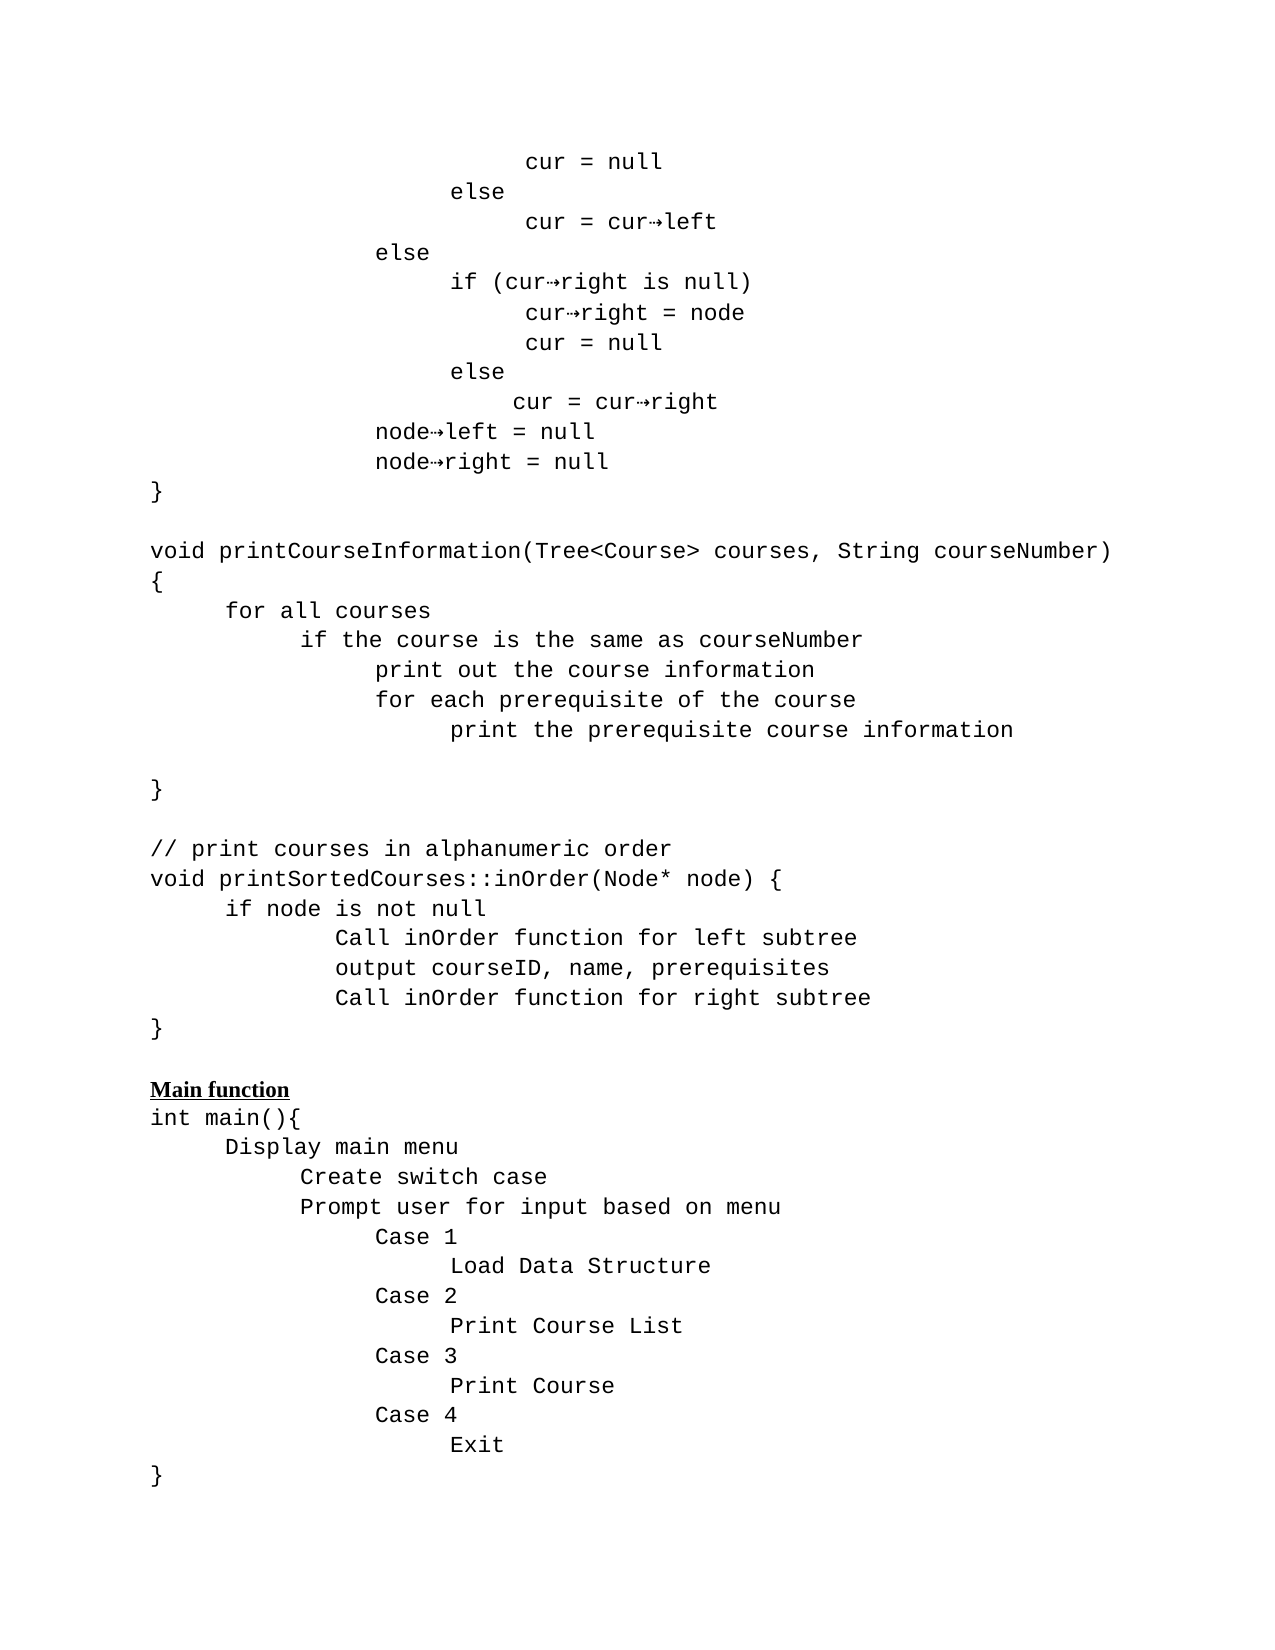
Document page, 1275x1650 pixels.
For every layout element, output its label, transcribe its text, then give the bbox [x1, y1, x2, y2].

text Call inOrder function for left subtree [225, 927, 1125, 953]
text Case 3 [375, 1344, 1125, 1370]
text Print Course List [450, 1314, 1125, 1340]
text Exit [375, 1433, 1125, 1459]
text if (cur⇢right is null) [225, 271, 1125, 297]
text Case 2 [375, 1284, 1125, 1311]
text cur⇢right = node [450, 301, 1125, 327]
text Case 1 [375, 1225, 1125, 1251]
text if the course is the same as courseNumber [225, 629, 1125, 655]
text Load Data Structure [450, 1255, 1125, 1281]
text node⇢left = null [225, 420, 1125, 446]
text Call inOrder function for right subtree [225, 986, 1125, 1012]
text } [150, 1016, 1125, 1042]
text Prompt user for input based on menu [300, 1195, 1125, 1221]
text else [300, 241, 1125, 267]
text print the prerequisite course information [375, 718, 1125, 744]
text Create switch case [300, 1165, 1125, 1191]
text void printSortedCourses::inOrder(Node* node) { [150, 867, 1125, 893]
text for each prerequisite of the course [300, 688, 1125, 714]
text Main function [150, 1076, 1125, 1102]
text output courseID, name, prerequisites [225, 956, 1125, 982]
text int main(){ [150, 1106, 1125, 1132]
text cur = null [150, 150, 1125, 176]
text void printCourseInformation(Tree<Course> courses, String courseNumber){ [150, 539, 1125, 595]
text cur = cur⇢right [225, 390, 1125, 416]
text Print Course [450, 1374, 1125, 1400]
text else [150, 180, 1125, 206]
text } [150, 480, 1125, 506]
text node⇢right = null [300, 450, 1125, 476]
text // print courses in alphanumeric order [150, 837, 1125, 863]
text else [450, 361, 1125, 387]
text cur = null [450, 331, 1125, 357]
text print out the course information [300, 658, 1125, 684]
text Case 4 [375, 1404, 1125, 1430]
text } [150, 778, 1125, 804]
text if node is not null [225, 897, 1125, 923]
text } [150, 1463, 1125, 1489]
text cur = cur⇢left [150, 211, 1125, 237]
text for all courses [225, 599, 1125, 625]
text Display main menu [225, 1136, 1125, 1162]
